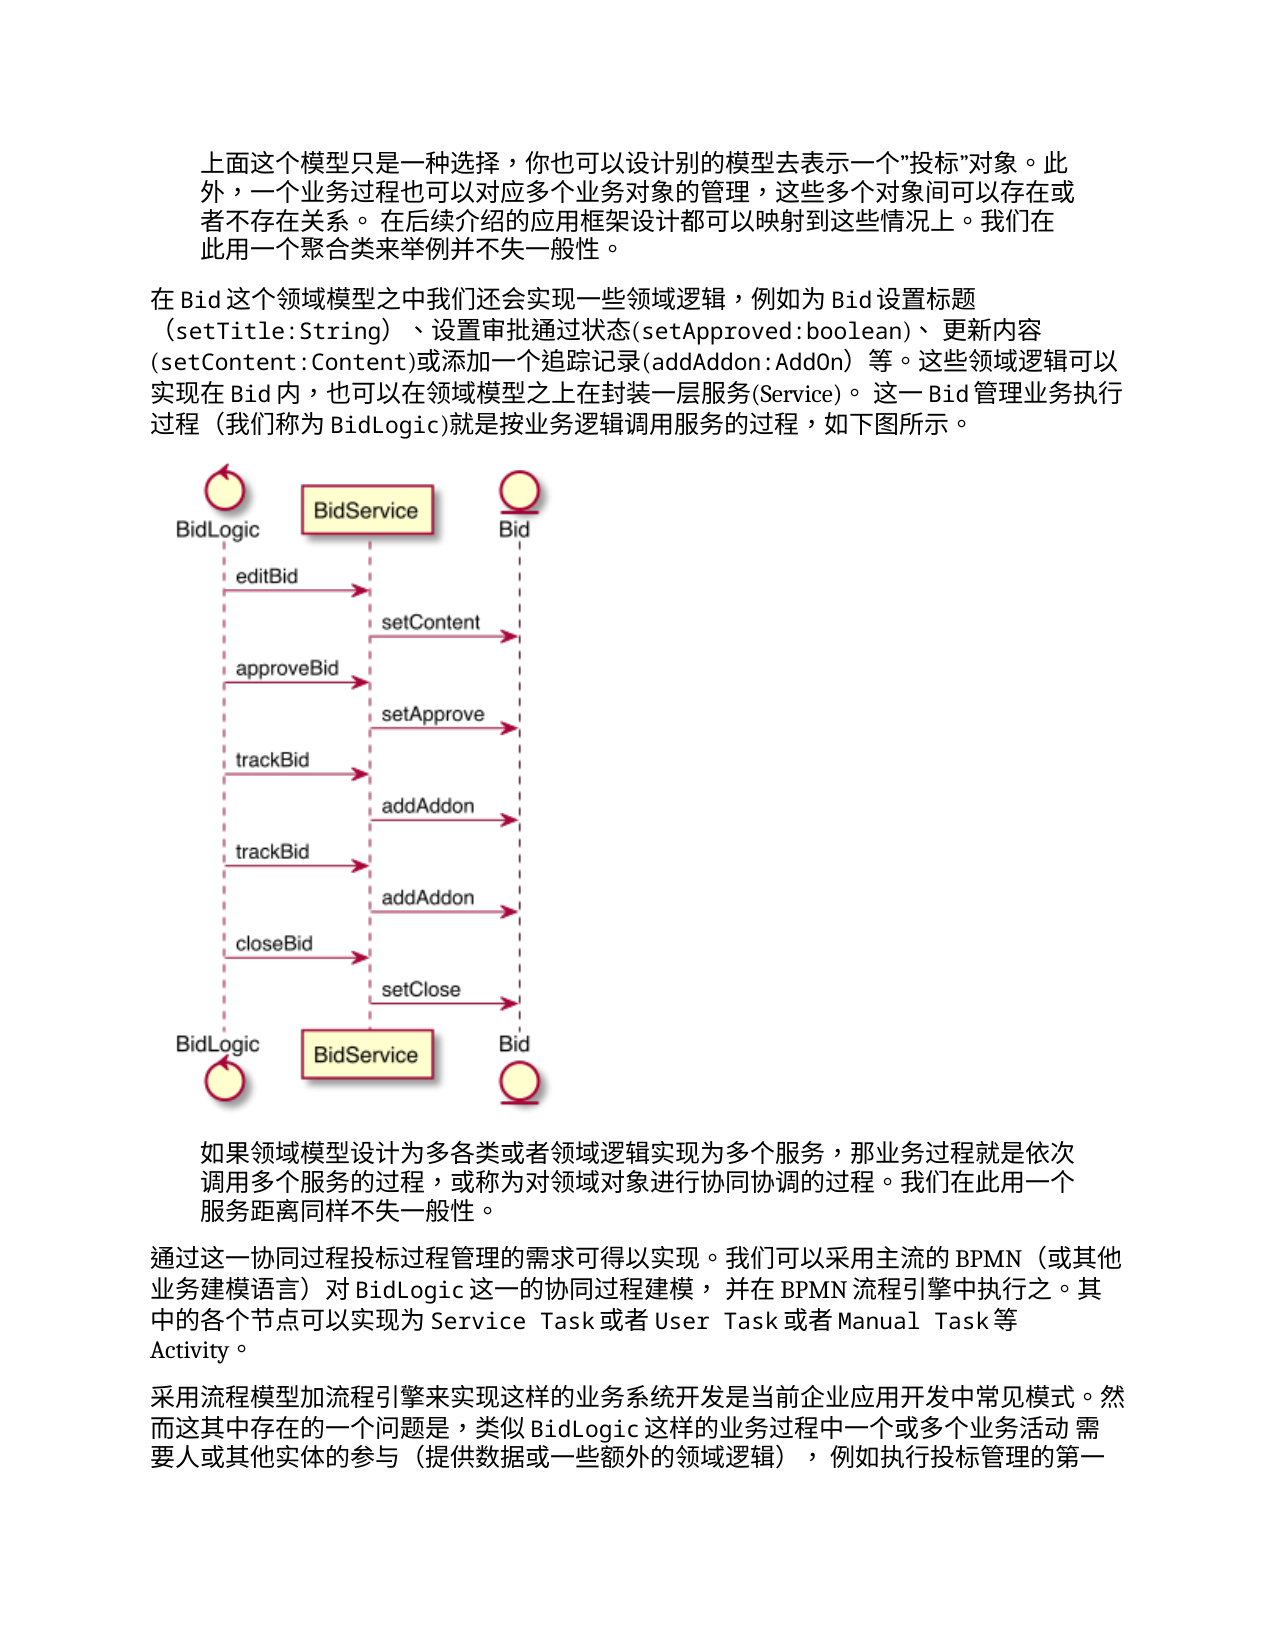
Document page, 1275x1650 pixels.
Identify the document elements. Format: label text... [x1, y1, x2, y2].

text 通过这一协同过程投标过程管理的需求可得以实现。我们可以采用主流的BPMN（或其他业务建模语言）对BidLogic这一的协同过程建模， 并在BPMN流程引擎中执行之。其中的各个节点可以实现为Service Task或者User Task或者Manual Task等Activity。 [150, 1245, 1125, 1365]
text 上面这个模型只是一种选择，你也可以设计别的模型去表示一个”投标”对象。此外，一个业务过程也可以对应多个业务对象的管理，这些多个对象间可以存在或者不存在关系。 在后续介绍的应用框架设计都可以映射到这些情况上。我们在此用一个聚合类来举例并不失一般性。 [200, 150, 1075, 265]
text 如果领域模型设计为多各类或者领域逻辑实现为多个服务，那业务过程就是依次调用多个服务的过程，或称为对领域对象进行协同协调的过程。我们在此用一个服务距离同样不失一般性。 [200, 1140, 1075, 1226]
picture [168, 458, 560, 1122]
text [150, 1384, 1125, 1472]
text 在Bid这个领域模型之中我们还会实现一些领域逻辑，例如为Bid设置标题（setTitle:String）、设置审批通过状态(setApproved:boolean)、 更新内容(setContent:Content)或添加一个追踪记录(addAddon:AddOn）等。这些领域逻辑可以实现在Bid内，也可以在领域模型之上在封装一层服务(Service)。 这一Bid管理业务执行过程（我们称为BidLogic)就是按业务逻辑调用服务的过程，如下图所示。 [150, 284, 1125, 440]
